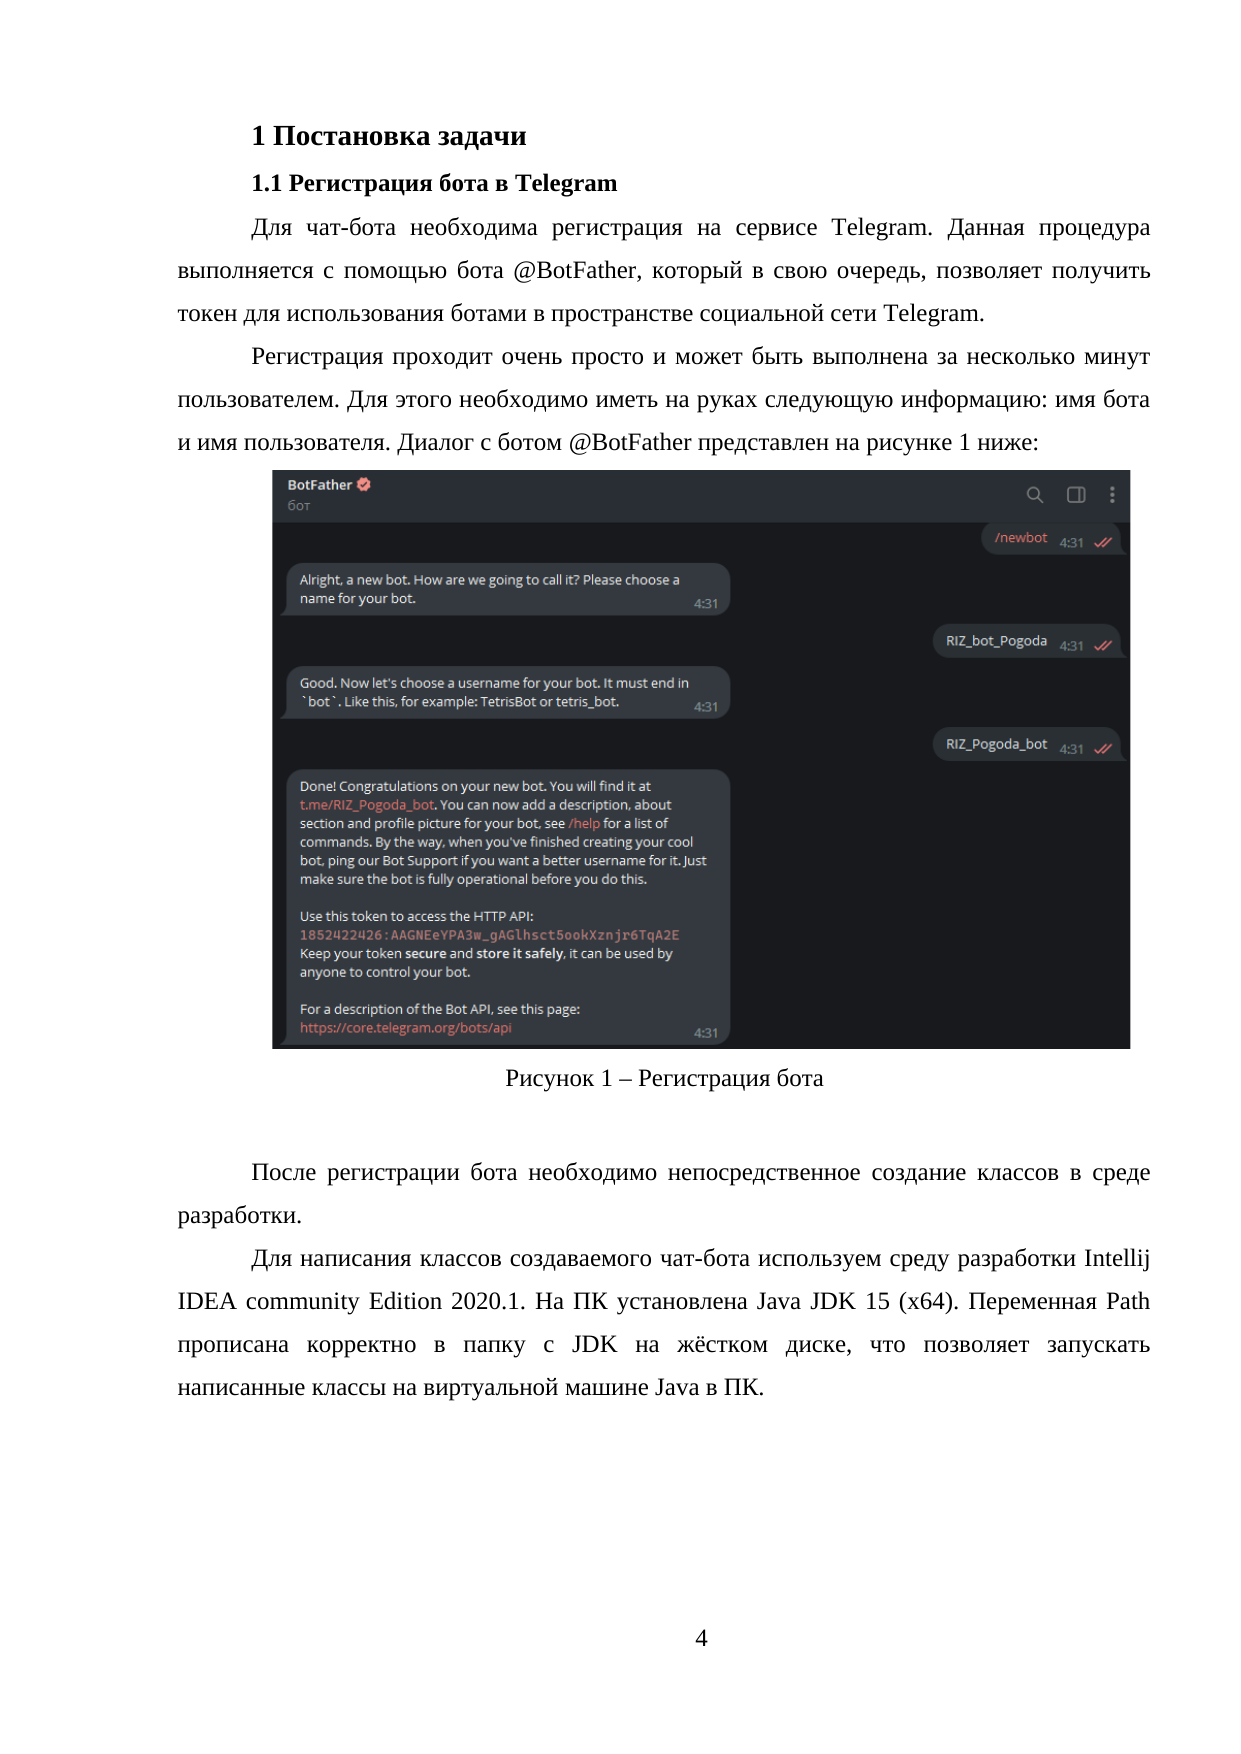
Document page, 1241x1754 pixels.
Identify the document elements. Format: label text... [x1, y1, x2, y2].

text Для чат-бота необходима регистрация на сервисе Telegram. Данная процедура выполняется с помощью бота @BotFather, который в свою очередь, позволяет получить токен для использования ботами в пространстве социальной сети Telegram. [177, 212, 1152, 327]
text Рисунок 1 – Регистрация бота [177, 1063, 1152, 1092]
subtitle 1.1 Регистрация бота в Telegram [177, 168, 1152, 197]
picture [272, 470, 1131, 1049]
text После регистрации бота необходимо непосредственное создание классов в среде разработки. [177, 1157, 1152, 1229]
subtitle 1 Постановка задачи [177, 118, 1152, 152]
text Регистрация проходит очень просто и может быть выполнена за несколько минут пользователем. Для этого необходимо иметь на руках следующую информацию: имя бота и имя пользователя. Диалог с ботом @BotFather представлен на рисунке 1 ниже: [177, 341, 1152, 456]
text Для написания классов создаваемого чат-бота используем среду разработки Intellij IDEA community Edition 2020.1. На ПК установлена Java JDK 15 (x64). Переменная Path прописана корректно в папку с JDK на жёстком диске, что позволяет запускать написанные классы на виртуальной машине Java в ПК. [177, 1243, 1152, 1401]
